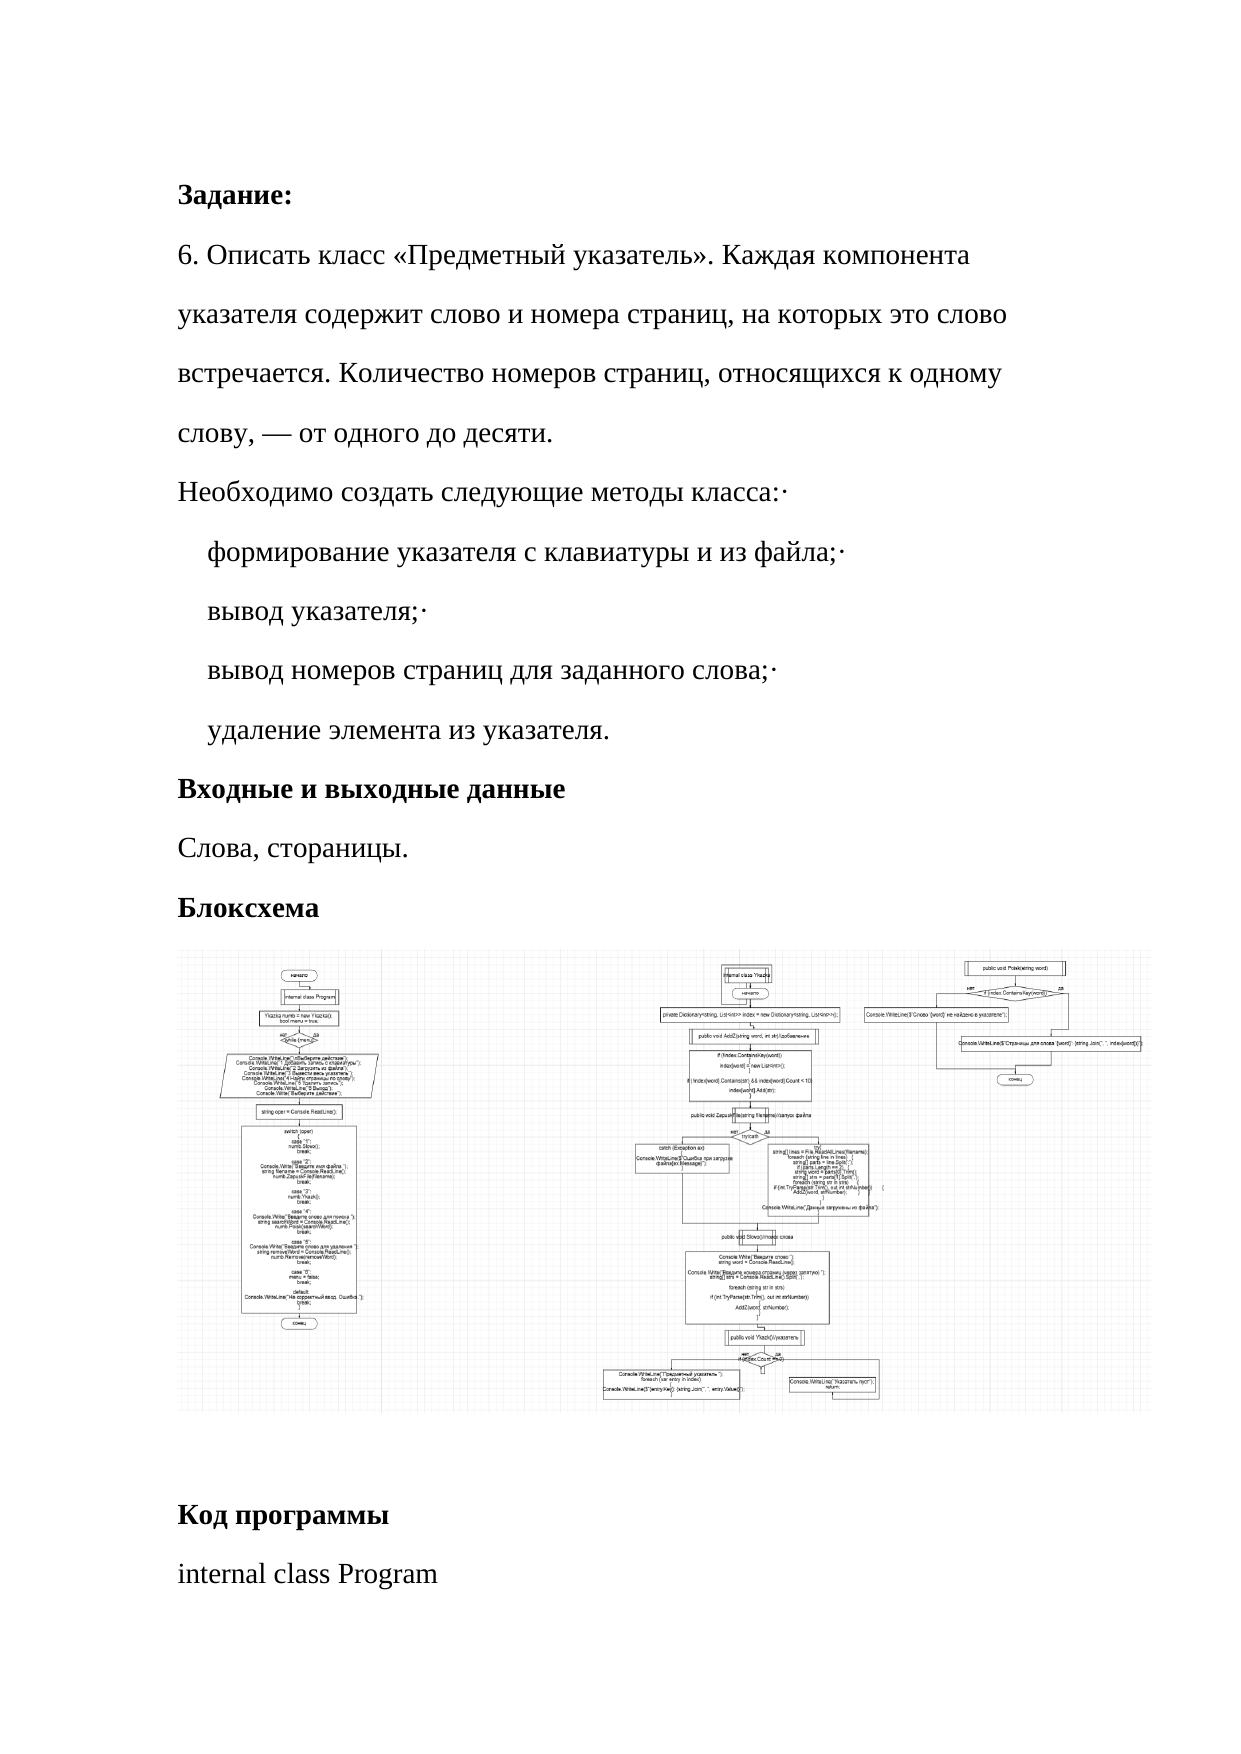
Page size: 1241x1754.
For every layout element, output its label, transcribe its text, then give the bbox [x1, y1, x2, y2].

text Слова, стораницы. [177, 831, 1152, 864]
text указателя содержит слово и номера страниц, на которых это слово [177, 296, 1152, 330]
text 6. Описать класс «Предметный указатель». Каждая компонента [177, 237, 1152, 270]
text Входные и выходные данные [177, 771, 1152, 805]
text слову, — от одного до десяти. [177, 415, 1152, 448]
text  удаление элемента из указателя. [177, 712, 1152, 745]
text  вывод номеров страниц для заданного слова;· [177, 652, 1152, 686]
text Код программы [177, 1497, 1152, 1530]
text internal class Program [177, 1556, 1152, 1590]
text встречается. Количество номеров страниц, относящихся к одному [177, 356, 1152, 389]
text Блоксхема [177, 890, 1152, 923]
text  формирование указателя с клавиатуры и из файла;· [177, 534, 1152, 567]
text  вывод указателя;· [177, 593, 1152, 627]
text Необходимо создать следующие методы класса:· [177, 474, 1152, 508]
picture [177, 949, 1152, 1413]
text Задание: [177, 177, 1152, 211]
